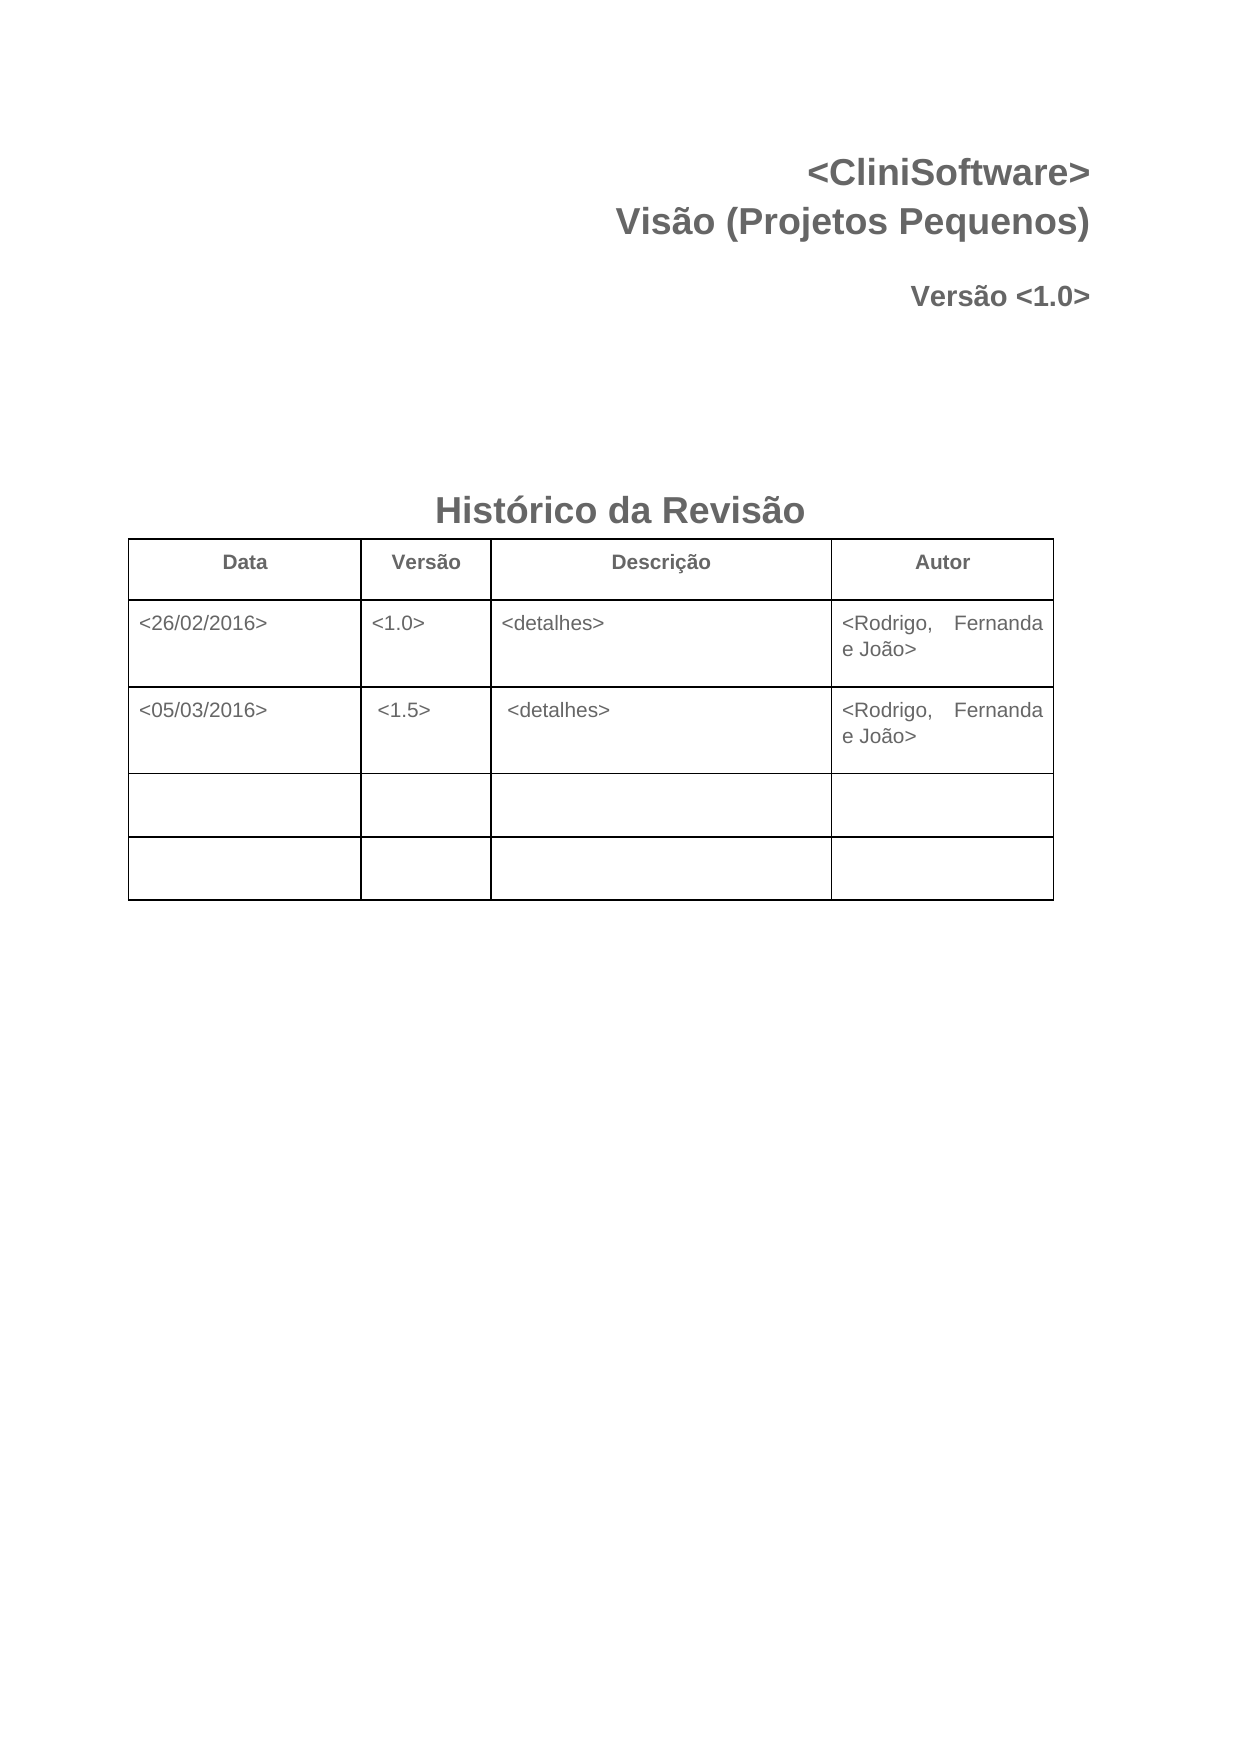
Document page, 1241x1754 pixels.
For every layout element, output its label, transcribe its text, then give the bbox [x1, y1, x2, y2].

text Versão <1.0> [150, 279, 1090, 313]
table_cell [492, 774, 831, 836]
table_cell <26/02/2016> [129, 601, 360, 686]
table_cell [362, 774, 490, 836]
table_cell <05/03/2016> [129, 688, 360, 773]
table_cell <Rodrigo, Fernanda e João> [832, 688, 1053, 773]
table_cell [129, 838, 360, 899]
table_cell [492, 838, 831, 899]
table_cell <1.0> [362, 601, 490, 686]
table_cell <1.5> [362, 688, 490, 773]
table_header Descrição [492, 540, 831, 599]
table_cell [129, 774, 360, 836]
table_cell [832, 838, 1053, 899]
text Visão (Projetos Pequenos) [150, 199, 1090, 243]
text Histórico da Revisão [150, 489, 1090, 532]
table_header Autor [832, 540, 1053, 599]
table_cell [362, 838, 490, 899]
table_cell [832, 774, 1053, 836]
table_cell <detalhes> [492, 688, 831, 773]
table_cell <Rodrigo, Fernanda e João> [832, 601, 1053, 686]
table_header Data [129, 540, 360, 599]
table_cell <detalhes> [492, 601, 831, 686]
text <CliniSoftware> [150, 150, 1090, 193]
table_header Versão [362, 540, 490, 599]
